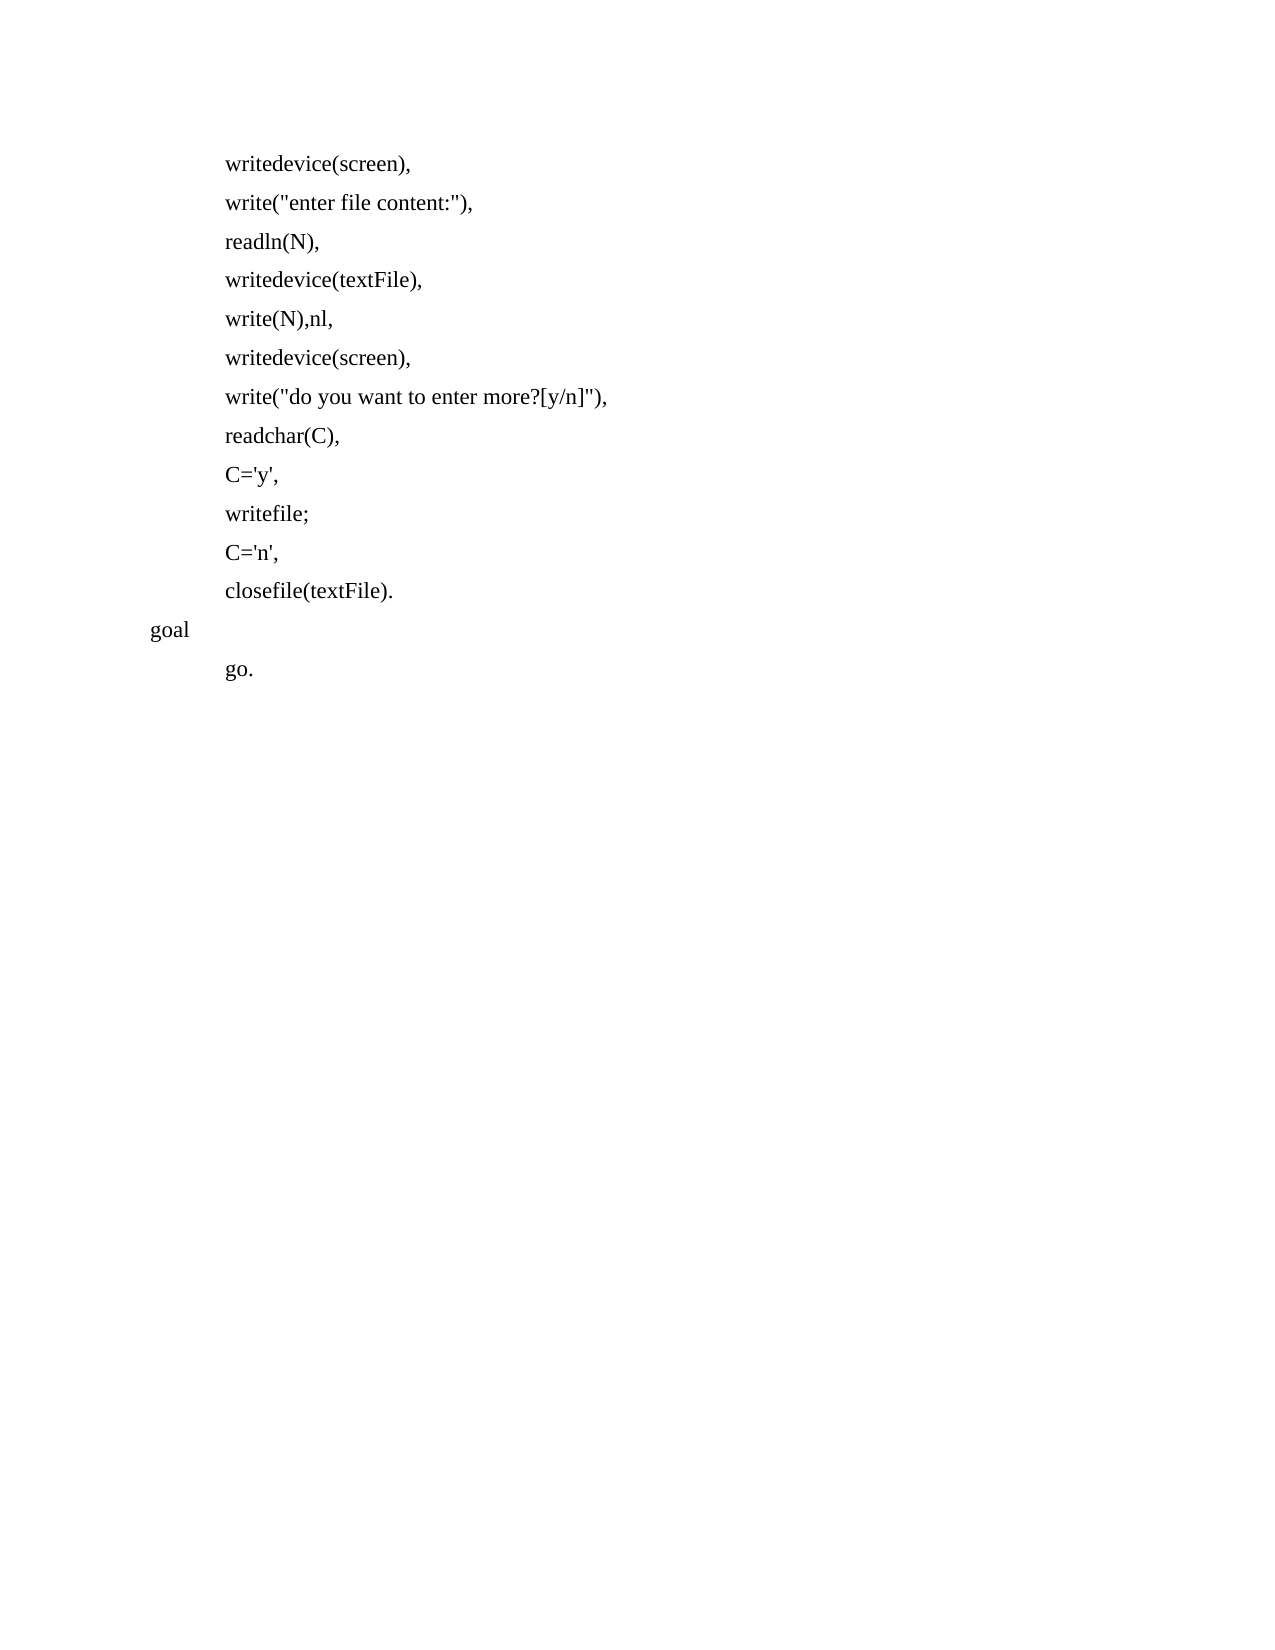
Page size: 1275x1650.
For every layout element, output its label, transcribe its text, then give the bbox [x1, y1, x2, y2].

text write("enter file content:"), [150, 189, 1117, 215]
text writedevice(textFile), [150, 267, 1117, 293]
text writefile; [150, 500, 1117, 526]
text C='n', [150, 538, 1117, 565]
text write("do you want to enter more?[y/n]"), [150, 383, 1117, 409]
text readln(N), [150, 228, 1117, 254]
text go. [150, 655, 1117, 681]
text writedevice(screen), [150, 150, 1117, 176]
text goal [150, 616, 1117, 643]
text closefile(textFile). [150, 577, 1117, 604]
text C='y', [150, 461, 1117, 487]
text writedevice(screen), [150, 344, 1117, 371]
text write(N),nl, [150, 305, 1117, 332]
text readchar(C), [150, 422, 1117, 448]
